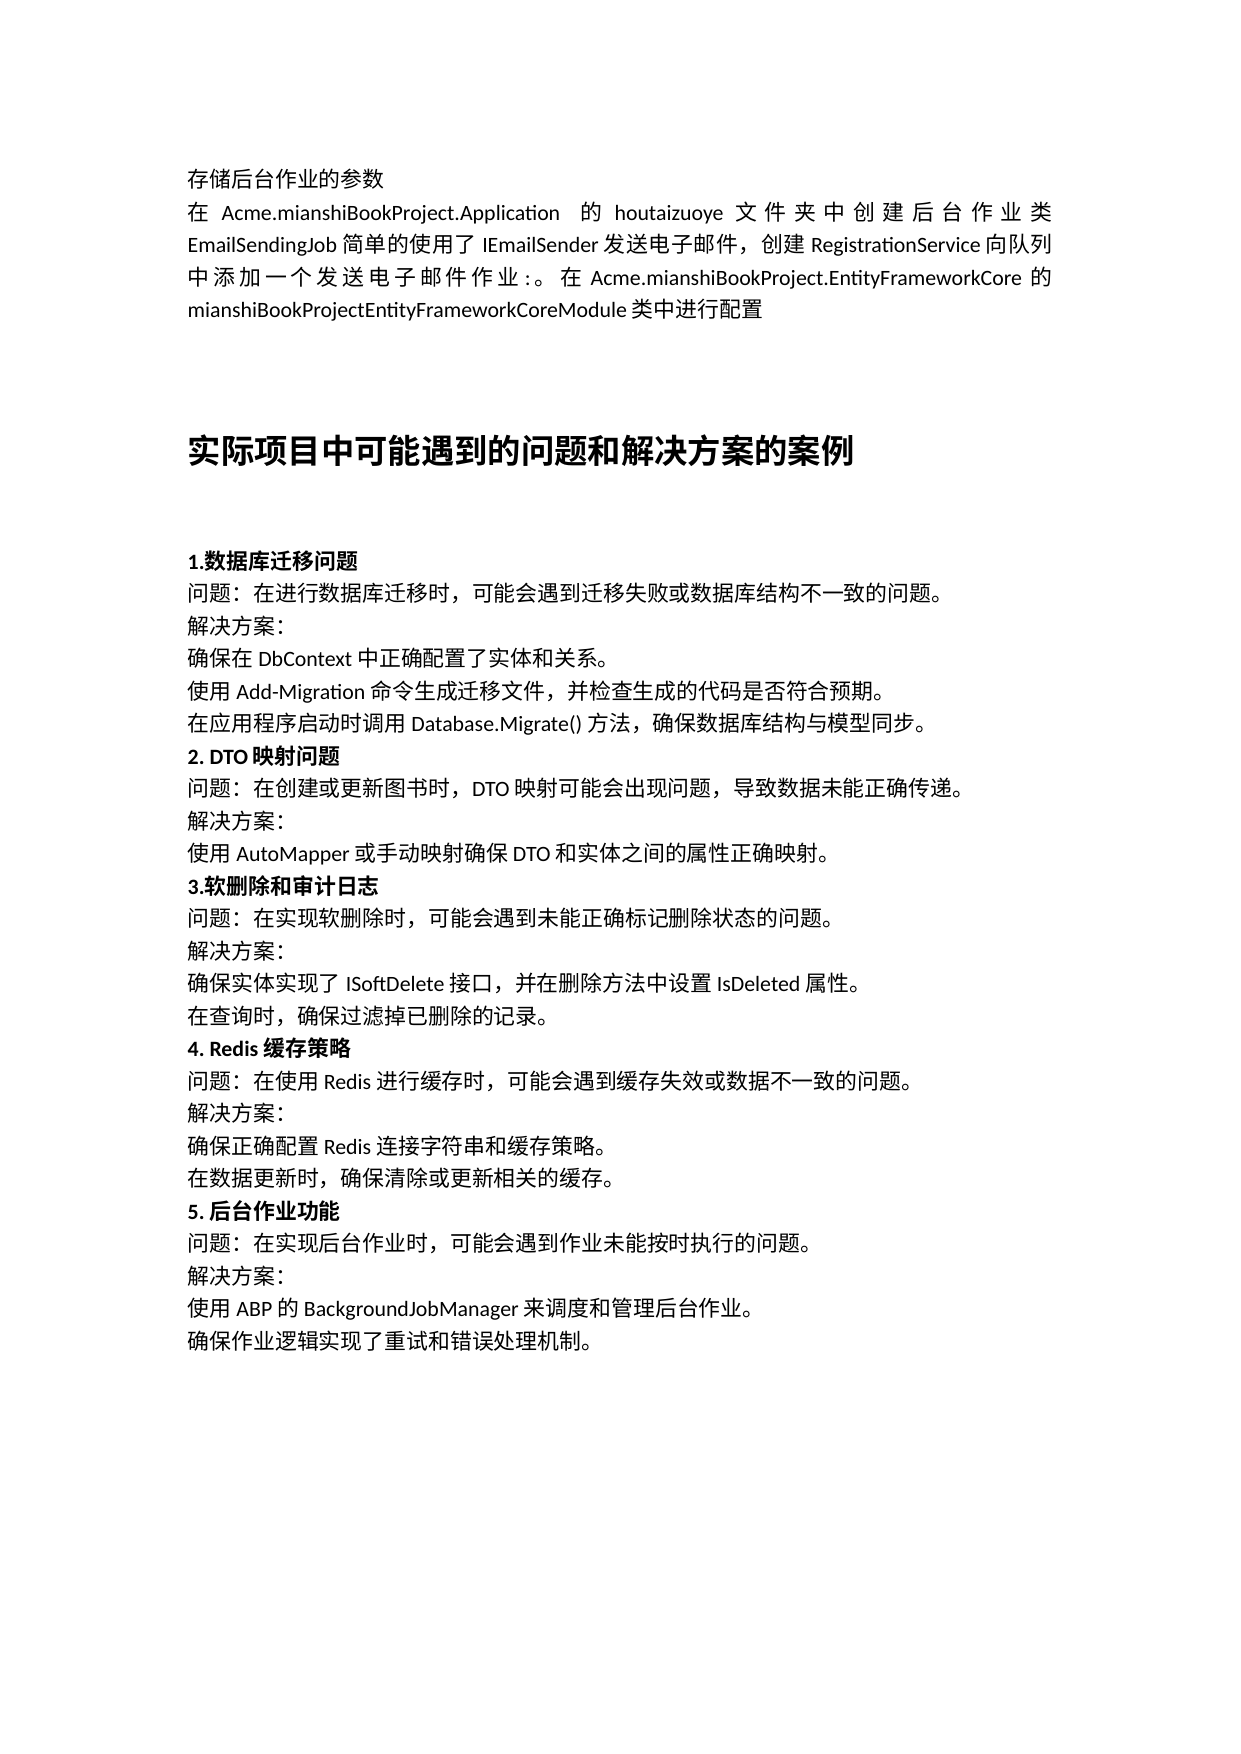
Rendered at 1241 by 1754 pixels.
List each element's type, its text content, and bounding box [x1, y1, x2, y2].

subtitle 实际项目中可能遇到的问题和解决方案的案例 [187, 417, 1053, 482]
text 问题：在使用 Redis 进行缓存时，可能会遇到缓存失效或数据不一致的问题。 [187, 1063, 1053, 1096]
list 问题：在实现软删除时，可能会遇到未能正确标记删除状态的问题。 [187, 901, 1053, 933]
text 在应用程序启动时调用 Database.Migrate() 方法，确保数据库结构与模型同步。 [187, 706, 1053, 738]
text 2. DTO映射问题 [187, 738, 1053, 771]
text 解决方案： [187, 933, 1053, 966]
text 解决方案： [187, 1258, 1053, 1291]
text 在查询时，确保过滤掉已删除的记录。 [187, 998, 1053, 1031]
text 解决方案： [187, 1096, 1053, 1128]
text 使用 Add-Migration 命令生成迁移文件，并检查生成的代码是否符合预期。 [187, 673, 1053, 706]
text 确保在 DbContext 中正确配置了实体和关系。 [187, 641, 1053, 673]
text 在Acme.mianshiBookProject.Application 的houtaizuoye文件夹中创建后台作业类EmailSendingJob简单的使用了 IEmailSender 发送电子邮件，创建RegistrationService向队列中添加一个发送电子邮件作业:。在Acme.mianshiBookProject.EntityFrameworkCore的mianshiBookProjectEntityFrameworkCoreModule类中进行配置 [187, 194, 1053, 324]
text 问题：在进行数据库迁移时，可能会遇到迁移失败或数据库结构不一致的问题。 [187, 576, 1053, 608]
text 解决方案： [187, 803, 1053, 836]
text 使用 AutoMapper 或手动映射确保 DTO 和实体之间的属性正确映射。 [187, 836, 1053, 868]
text 问题：在创建或更新图书时，DTO 映射可能会出现问题，导致数据未能正确传递。 [187, 771, 1053, 803]
text 在数据更新时，确保清除或更新相关的缓存。 [187, 1161, 1053, 1193]
text 解决方案： [187, 608, 1053, 641]
text 问题：在实现后台作业时，可能会遇到作业未能按时执行的问题。 [187, 1226, 1053, 1258]
text 确保正确配置 Redis 连接字符串和缓存策略。 [187, 1128, 1053, 1161]
text 确保实体实现了 ISoftDelete 接口，并在删除方法中设置 IsDeleted 属性。 [187, 966, 1053, 998]
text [187, 162, 1053, 194]
text 确保作业逻辑实现了重试和错误处理机制。 [187, 1323, 1053, 1356]
text 3.软删除和审计日志 [187, 868, 1053, 901]
text 4. Redis 缓存策略 [187, 1031, 1053, 1063]
text 使用 ABP 的 BackgroundJobManager 来调度和管理后台作业。 [187, 1291, 1053, 1323]
text 5. 后台作业功能 [187, 1193, 1053, 1226]
text 1.数据库迁移问题 [187, 543, 1053, 576]
